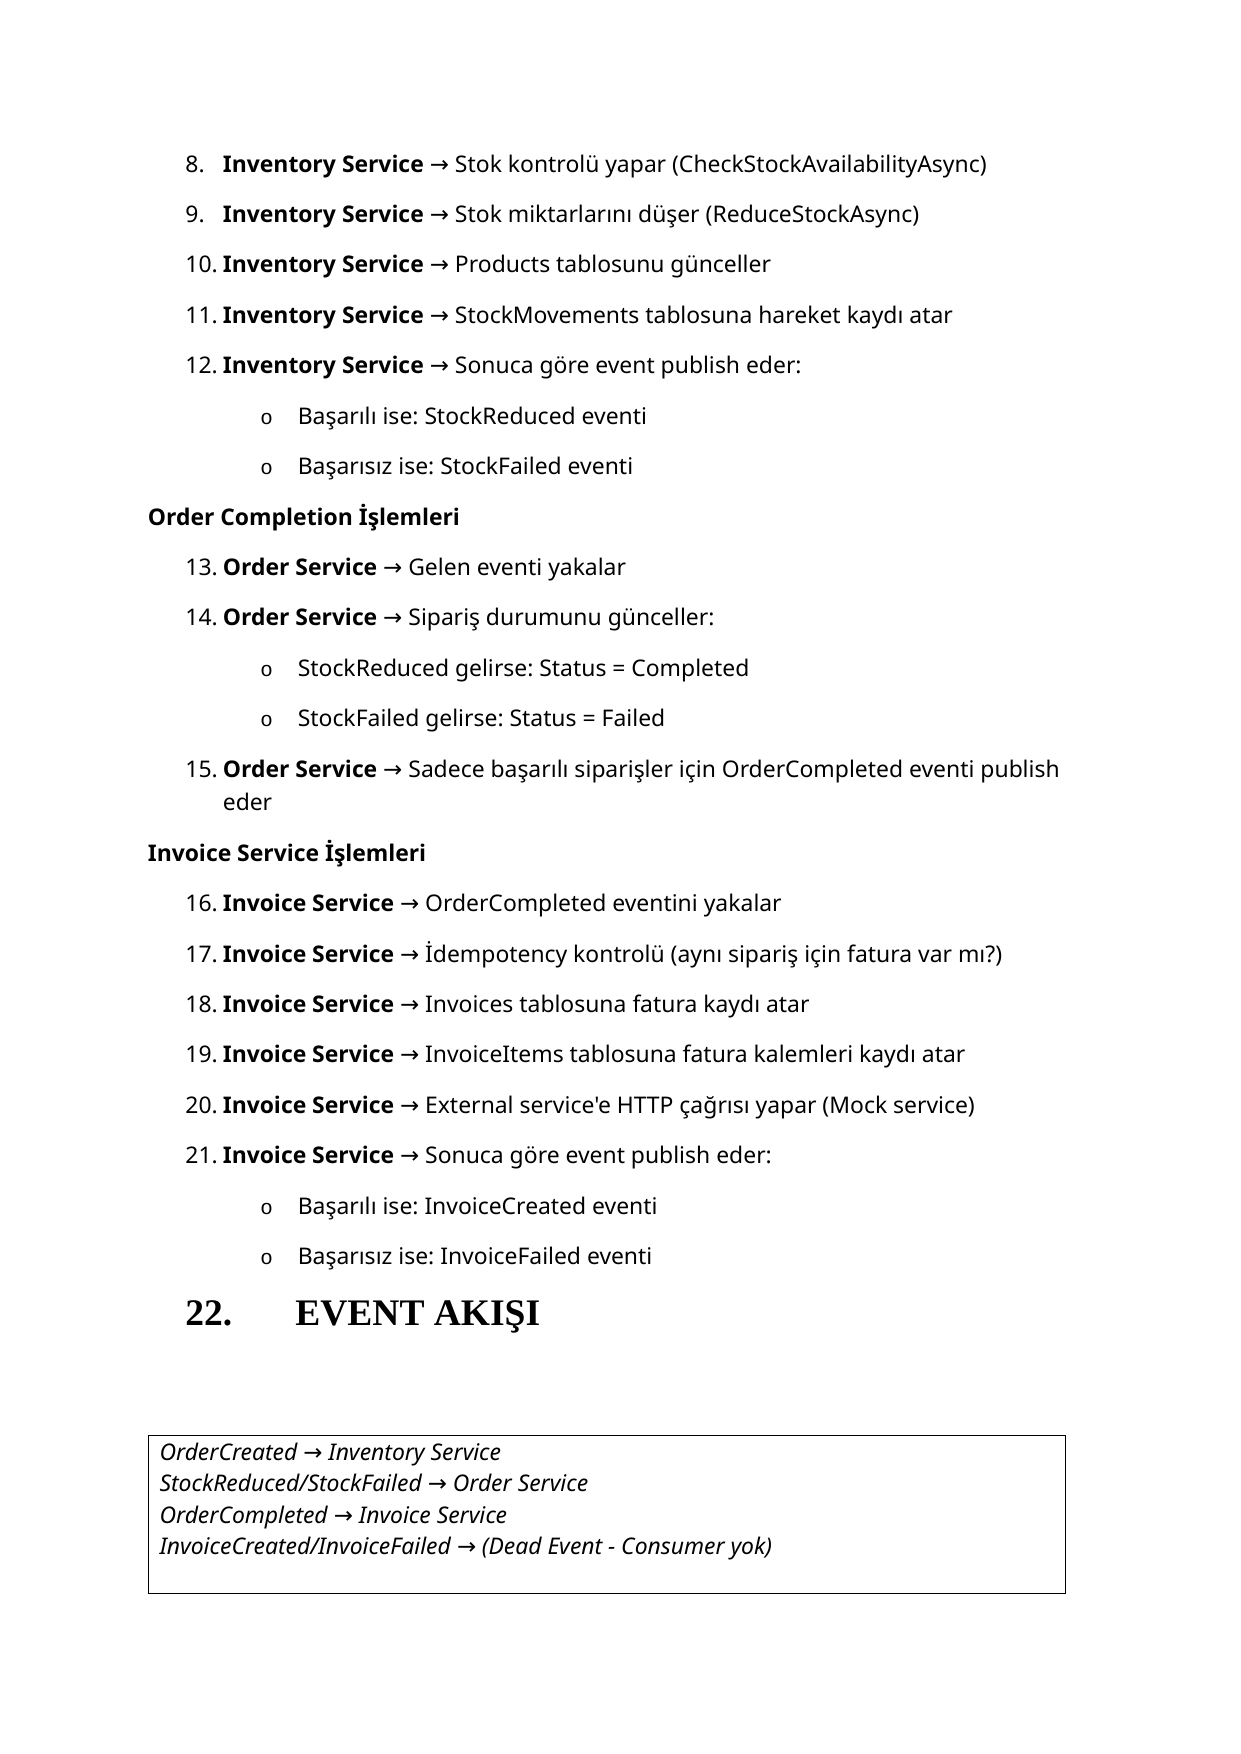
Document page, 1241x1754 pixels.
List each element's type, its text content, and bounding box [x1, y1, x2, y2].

list Invoice Service → External service'e HTTP çağrısı yapar (Mock service) [185, 1089, 1093, 1120]
list Invoice Service → Sonuca göre event publish eder: [185, 1139, 1093, 1171]
list Inventory Service → Products tablosunu günceller [185, 248, 1093, 280]
list Inventory Service → StockMovements tablosuna hareket kaydı atar [185, 299, 1093, 330]
list Order Service → Sipariş durumunu günceller: [185, 601, 1093, 633]
list Order Service → Sadece başarılı siparişler için OrderCompleted eventi publish eder [185, 753, 1093, 818]
list Invoice Service → InvoiceItems tablosuna fatura kalemleri kaydı atar [185, 1038, 1093, 1070]
list Başarısız ise: InvoiceFailed eventi [260, 1240, 1093, 1271]
list Inventory Service → Sonuca göre event publish eder: [185, 349, 1093, 381]
list Başarılı ise: InvoiceCreated eventi [260, 1190, 1093, 1221]
list Başarısız ise: StockFailed eventi [260, 450, 1093, 481]
table_header OrderCreated → Inventory Service StockReduced/StockFailed → Order Service OrderCompleted → Invoice Service InvoiceCreated/InvoiceFailed → (Dead Event - Consumer yok) [149, 1436, 1065, 1592]
list Invoice Service → OrderCompleted eventini yakalar [185, 887, 1093, 918]
list Inventory Service → Stok kontrolü yapar (CheckStockAvailabilityAsync) [185, 148, 1093, 179]
text Order Completion İşlemleri [148, 501, 1093, 532]
list Order Service → Gelen eventi yakalar [185, 551, 1093, 582]
list Invoice Service → İdempotency kontrolü (aynı sipariş için fatura var mı?) [185, 938, 1093, 969]
list Inventory Service → Stok miktarlarını düşer (ReduceStockAsync) [185, 198, 1093, 229]
list Invoice Service → Invoices tablosuna fatura kaydı atar [185, 988, 1093, 1019]
list StockReduced gelirse: Status = Completed [260, 652, 1093, 683]
list EVENT AKIŞI [185, 1291, 1093, 1334]
text Invoice Service İşlemleri [148, 837, 1093, 868]
list Başarılı ise: StockReduced eventi [260, 400, 1093, 431]
list StockFailed gelirse: Status = Failed [260, 702, 1093, 733]
